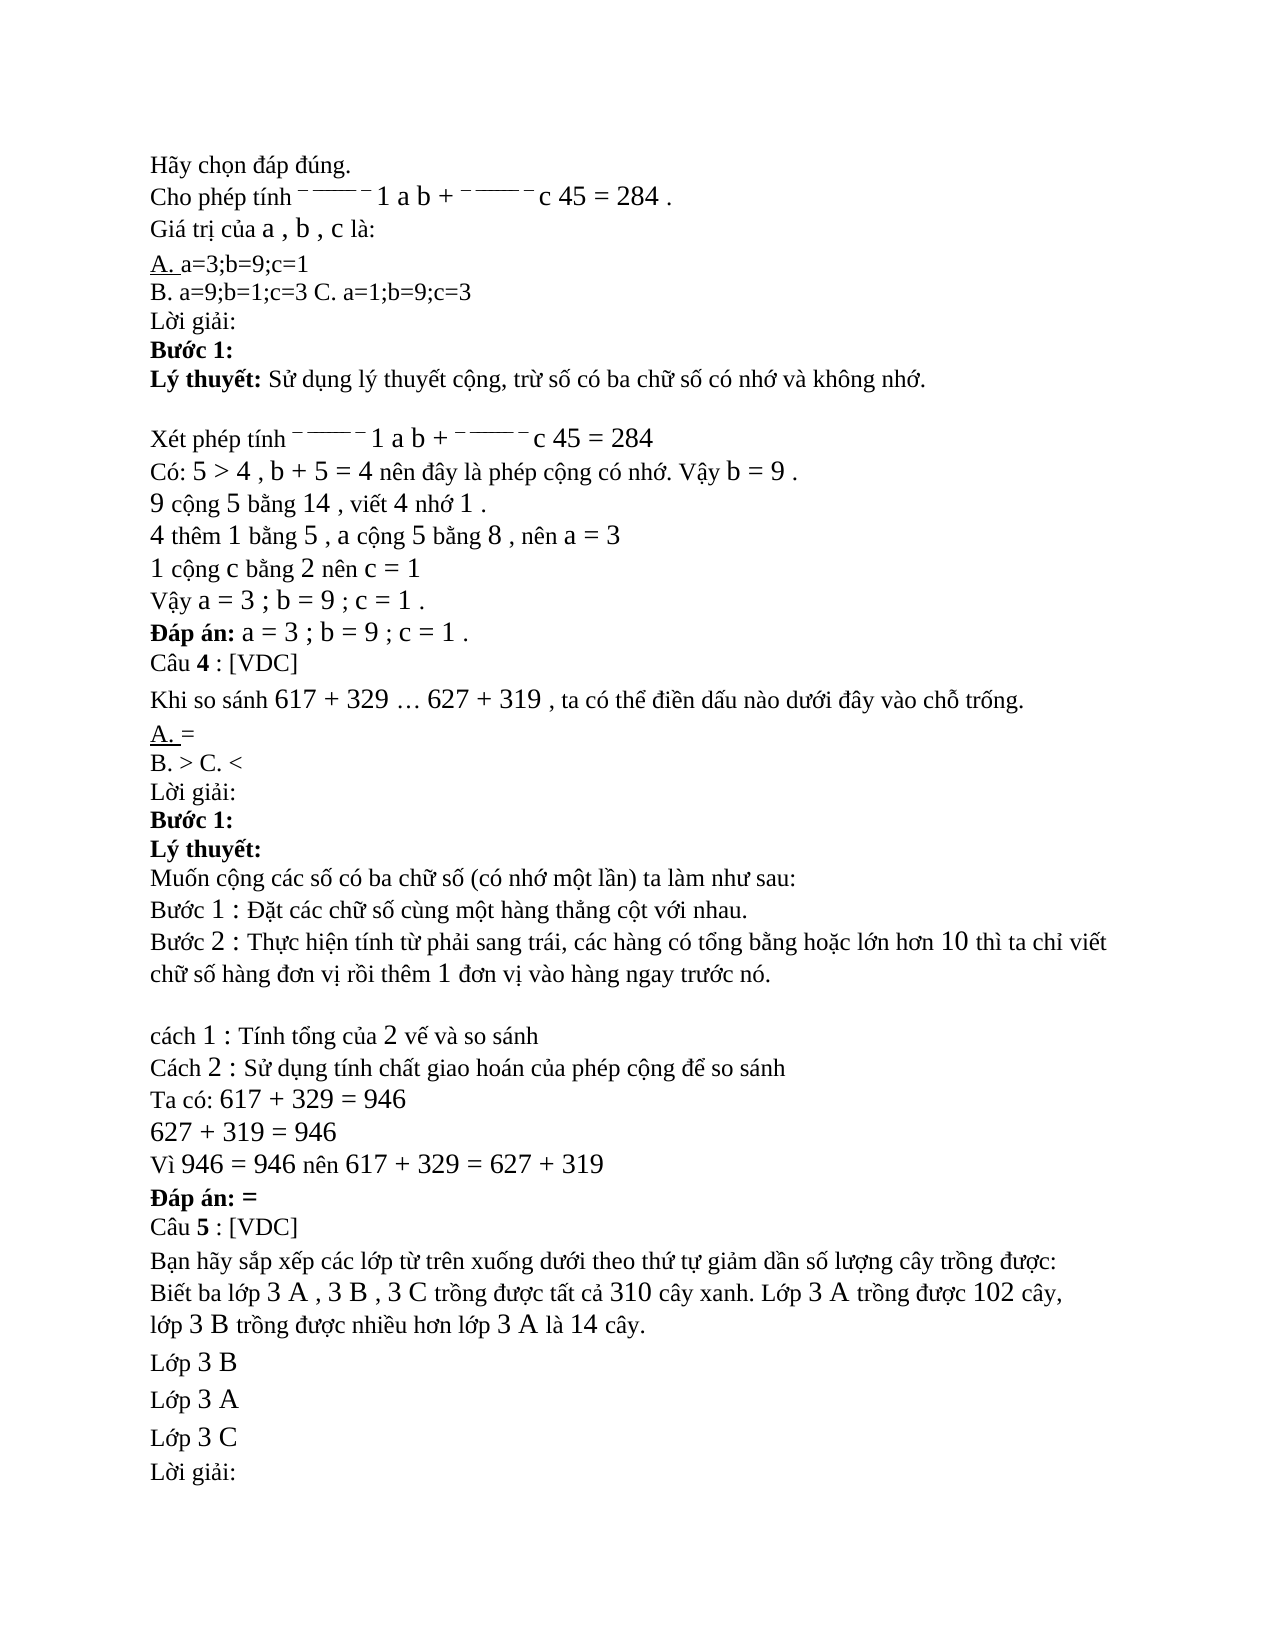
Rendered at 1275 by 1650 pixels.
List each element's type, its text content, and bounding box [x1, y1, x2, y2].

text Lớp 3 C [150, 1419, 1125, 1452]
text Câu 4 : [VDC] [150, 648, 1125, 677]
text Lớp 3 B [150, 1344, 1125, 1377]
text B. a=9;b=1;c=3 C. a=1;b=9;c=3 [150, 277, 1125, 306]
text Hãy chọn đáp đúng. Cho phép tính ¯ ¯¯¯¯¯¯ ¯ 1 a b + ¯ ¯¯¯¯¯¯ ¯ c 45 = 284 . Giá trị của a , b , c là: [150, 150, 1125, 243]
text Bước 1: [150, 806, 1125, 834]
text B. > C. < [150, 748, 1125, 777]
text Lời giải: [150, 306, 1125, 335]
text Lời giải: [150, 1457, 1125, 1486]
text Bạn hãy sắp xếp các lớp từ trên xuống dưới theo thứ tự giảm dần số lượng cây trồng được: Biết ba lớp 3 A , 3 B , 3 C trồng được tất cả 310 cây xanh. Lớp 3 A trồng được 102 cây, lớp 3 B trồng được nhiều hơn lớp 3 A là 14 cây. [150, 1246, 1125, 1339]
text A. a=3;b=9;c=1 [150, 249, 1125, 277]
text Lời giải: [150, 777, 1125, 806]
text Khi so sánh 617 + 329 … 627 + 319 , ta có thể điền dấu nào dưới đây vào chỗ trống. [150, 682, 1125, 714]
text A. = [150, 719, 1125, 748]
text Bước 1: [150, 335, 1125, 364]
text Câu 5 : [VDC] [150, 1212, 1125, 1241]
text Lý thuyết: Sử dụng lý thuyết cộng, trừ số có ba chữ số có nhớ và không nhớ. Xét phép tính ¯ ¯¯¯¯¯¯ ¯ 1 a b + ¯ ¯¯¯¯¯¯ ¯ c 45 = 284 Có: 5 > 4 , b + 5 = 4 nên đây là phép cộng có nhớ. Vậy b = 9 . 9 cộng 5 bằng 14 , viết 4 nhớ 1 . 4 thêm 1 bằng 5 , a cộng 5 bằng 8 , nên a = 3 1 cộng c bằng 2 nên c = 1 Vậy a = 3 ; b = 9 ; c = 1 . Đáp án: a = 3 ; b = 9 ; c = 1 . [150, 364, 1125, 648]
text Lớp 3 A [150, 1382, 1125, 1414]
text Lý thuyết: Muốn cộng các số có ba chữ số (có nhớ một lần) ta làm như sau: Bước 1 : Đặt các chữ số cùng một hàng thẳng cột với nhau. Bước 2 : Thực hiện tính từ phải sang trái, các hàng có tổng bằng hoặc lớn hơn 10 thì ta chỉ viết chữ số hàng đơn vị rồi thêm 1 đơn vị vào hàng ngay trước nó. cách 1 : Tính tổng của 2 vế và so sánh Cách 2 : Sử dụng tính chất giao hoán của phép cộng để so sánh Ta có: 617 + 329 = 946 627 + 319 = 946 Vì 946 = 946 nên 617 + 329 = 627 + 319 Đáp án: = [150, 834, 1125, 1212]
